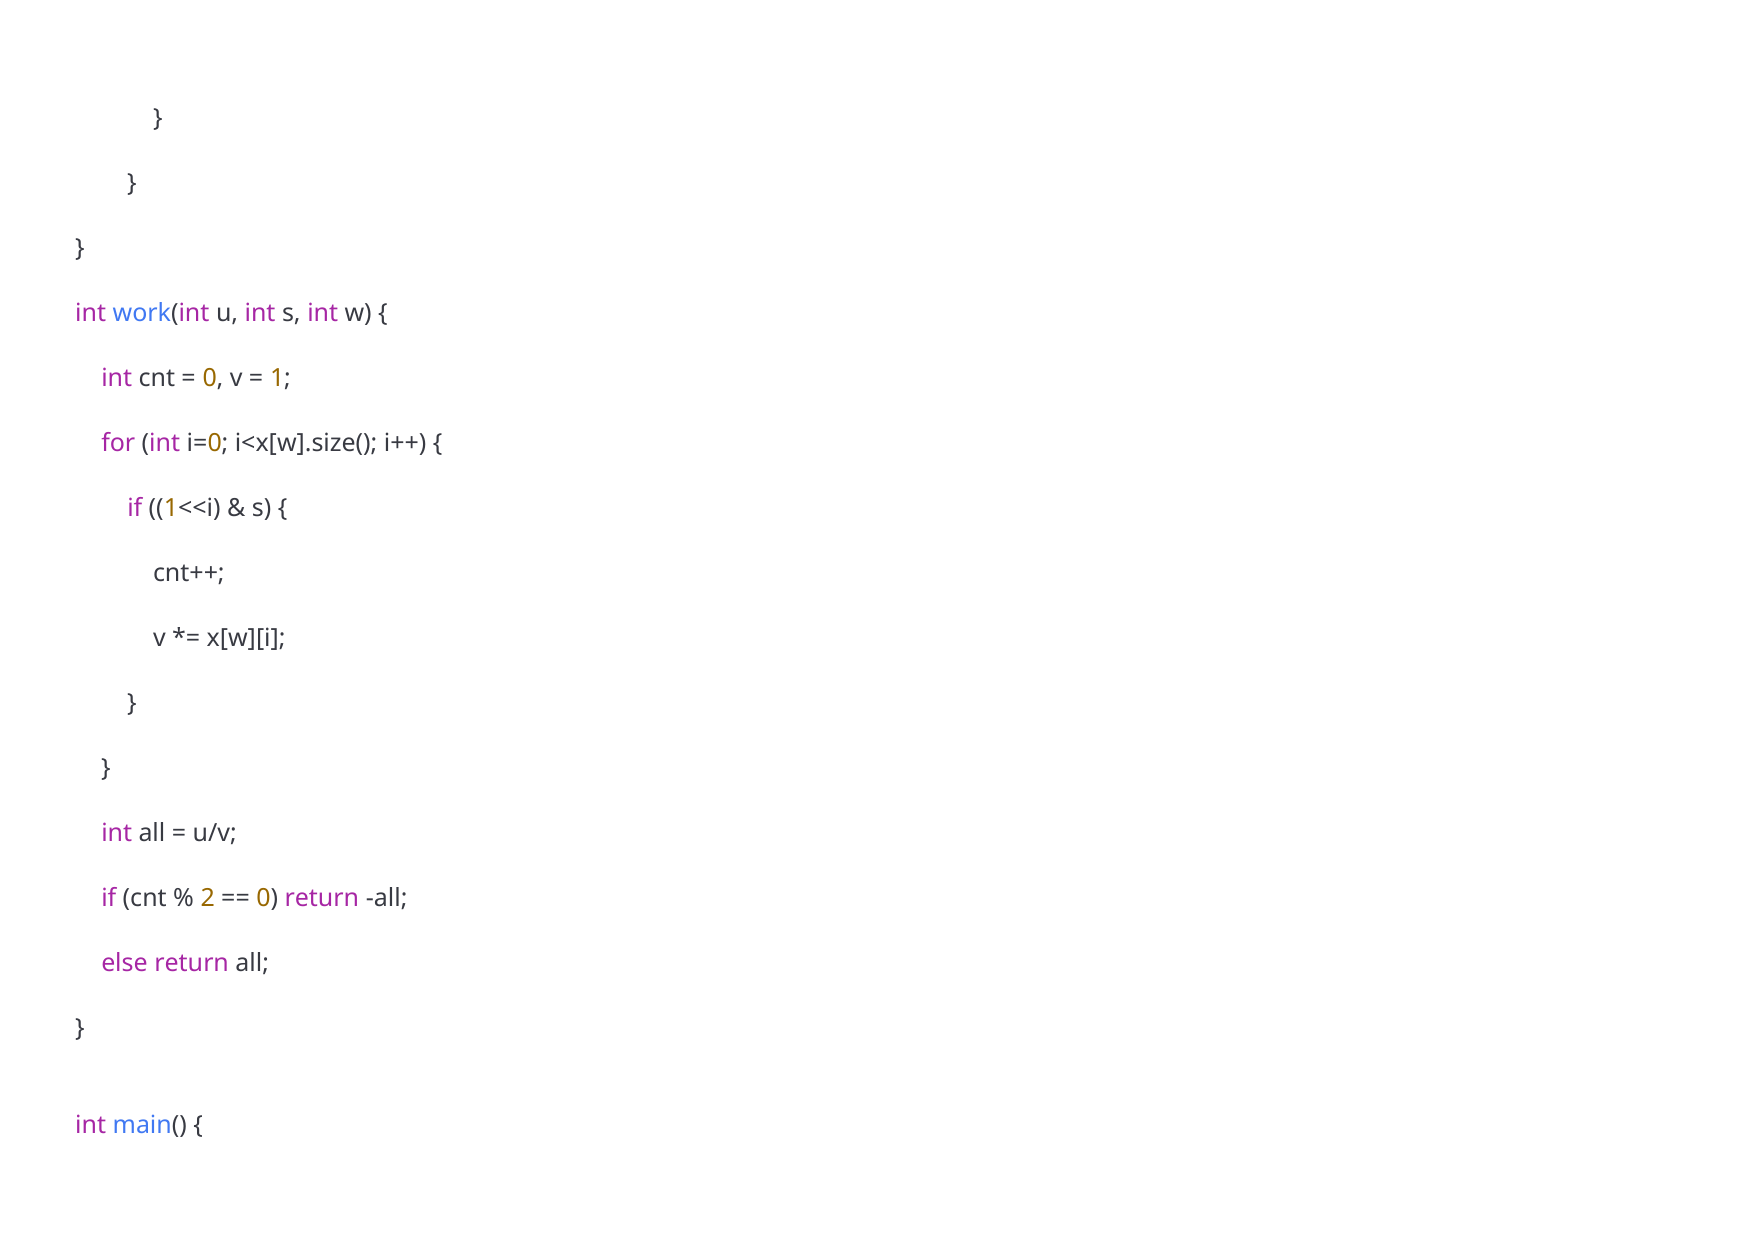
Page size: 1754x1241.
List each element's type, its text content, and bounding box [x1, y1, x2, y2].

text } [75, 994, 1679, 1059]
text } [75, 149, 1679, 214]
text } [75, 84, 1679, 149]
text int main() { [75, 1091, 1679, 1156]
text } [75, 214, 1679, 279]
text cnt++; [75, 539, 1679, 604]
text else return all; [75, 929, 1679, 994]
text } [75, 734, 1679, 799]
text int cnt = 0, v = 1; [75, 344, 1679, 409]
text if ((1<<i) & s) { [75, 474, 1679, 539]
text } [75, 669, 1679, 734]
text v *= x[w][i]; [75, 604, 1679, 669]
text int work(int u, int s, int w) { [75, 279, 1679, 344]
text if (cnt % 2 == 0) return -all; [75, 864, 1679, 929]
text int all = u/v; [75, 799, 1679, 864]
text for (int i=0; i<x[w].size(); i++) { [75, 409, 1679, 474]
